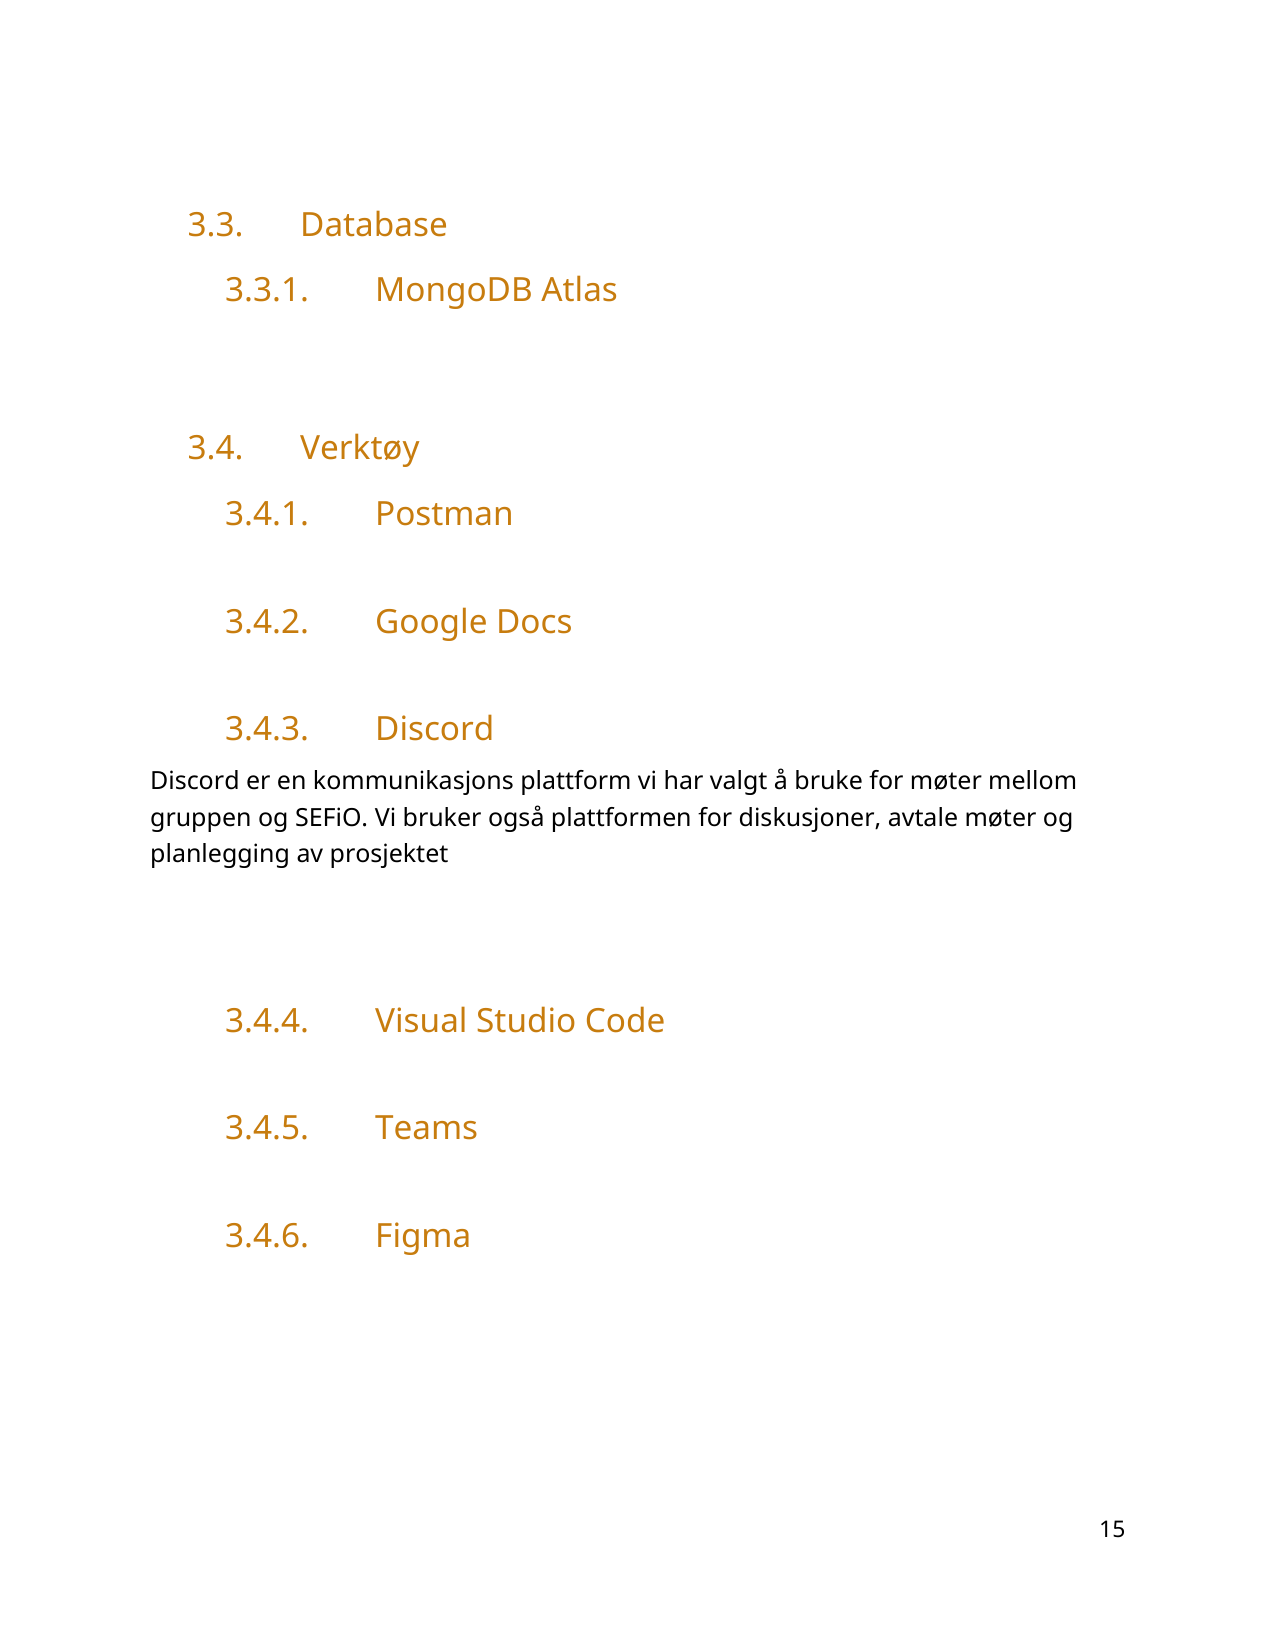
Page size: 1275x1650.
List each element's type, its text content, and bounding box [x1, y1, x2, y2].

subtitle Teams [225, 1104, 1125, 1149]
text Discord er en kommunikasjons plattform vi har valgt å bruke for møter mellom gruppen og SEFiO. Vi bruker også plattformen for diskusjoner, avtale møter og planlegging av prosjektet [150, 762, 1125, 870]
subtitle Postman [225, 490, 1125, 535]
subtitle Database [187, 200, 1125, 246]
subtitle Visual Studio Code [225, 996, 1125, 1042]
subtitle MongoDB Atlas [225, 266, 1125, 311]
subtitle Google Docs [225, 597, 1125, 643]
subtitle Discord [225, 705, 1125, 751]
subtitle Figma [225, 1212, 1125, 1257]
subtitle Verktøy [187, 424, 1125, 469]
